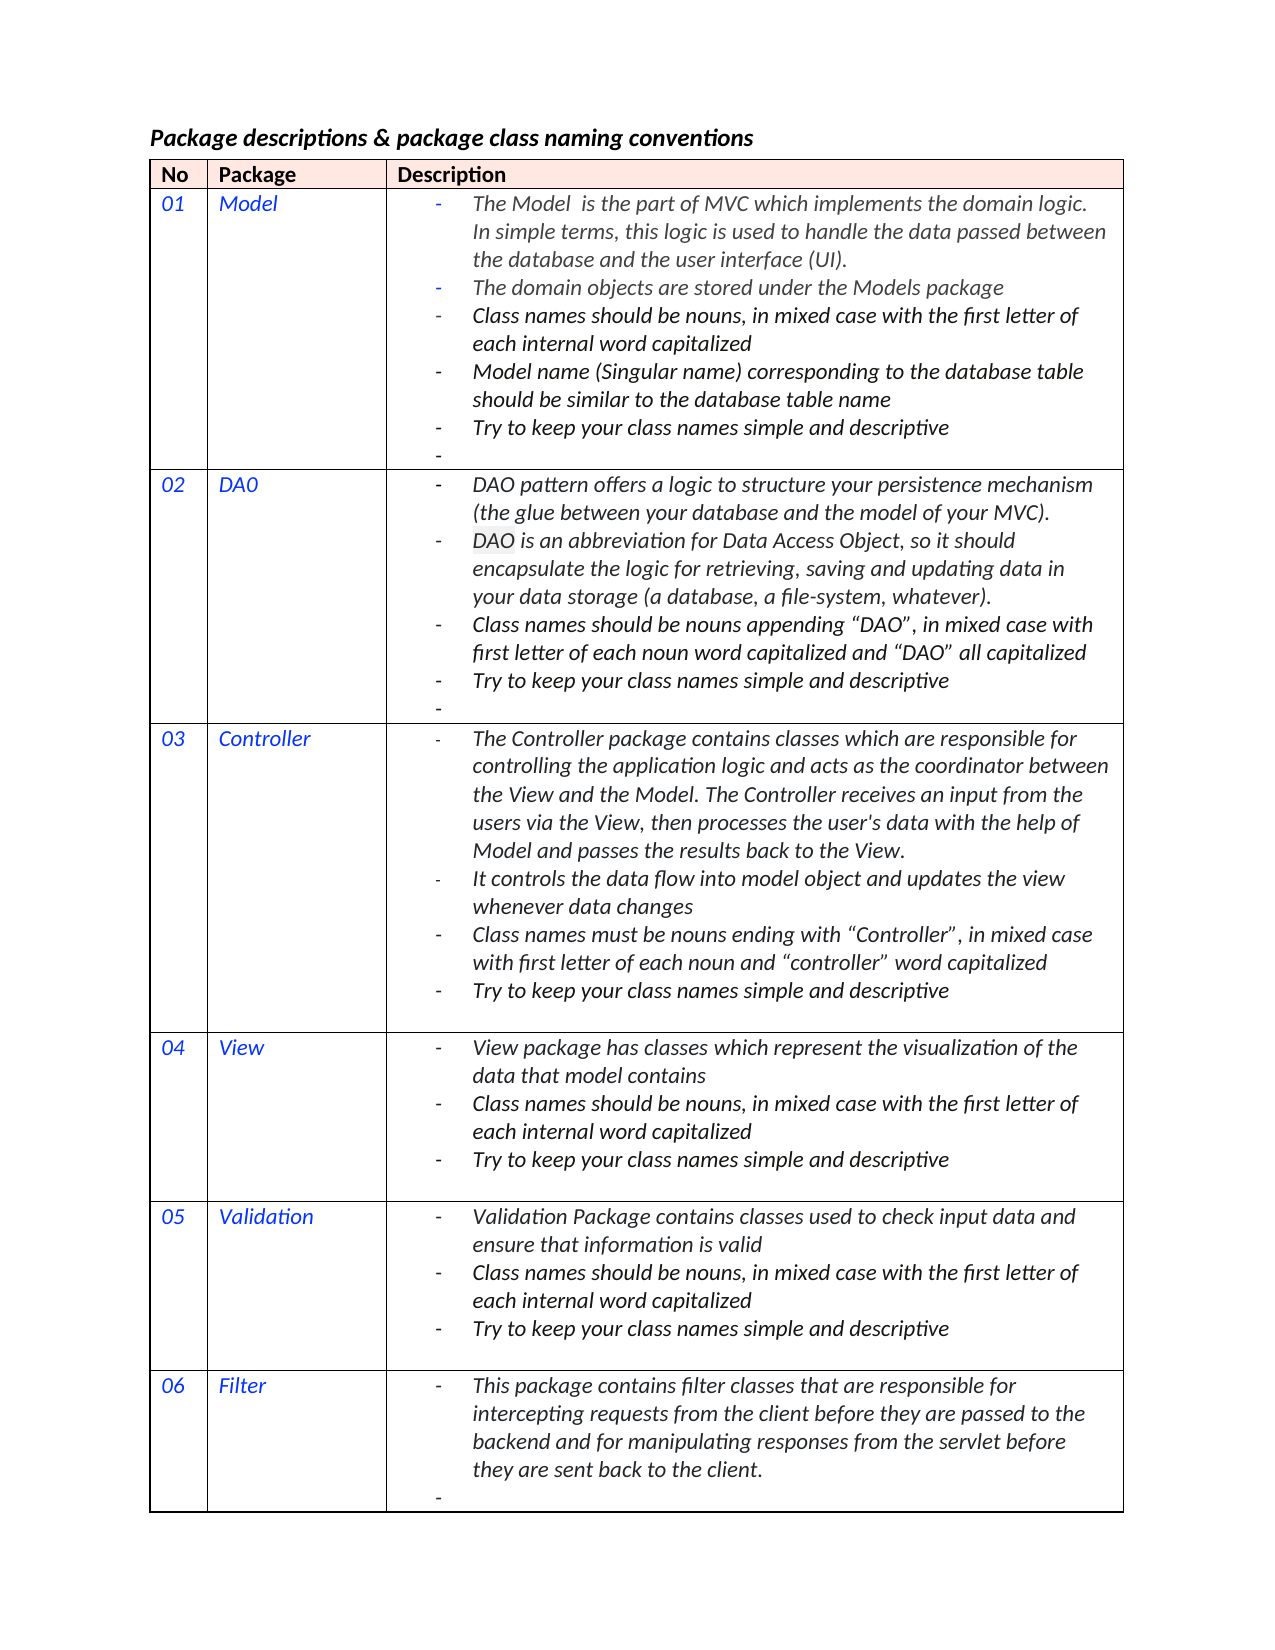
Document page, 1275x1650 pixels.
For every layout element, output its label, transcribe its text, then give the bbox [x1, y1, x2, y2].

table_cell Validation Package contains classes used to check input data and ensure that information is valid Class names should be nouns, in mixed case with the first letter of each internal word capitalized Try to keep your class names simple and descriptive [387, 1202, 1123, 1370]
table_cell DAO pattern offers a logic to structure your persistence mechanism (the glue between your database and the model of your MVC). DAO is an abbreviation for Data Access Object, so it should encapsulate the logic for retrieving, saving and updating data in your data storage (a database, a file-system, whatever). Class names should be nouns appending “DAO”, in mixed case with first letter of each noun word capitalized and “DAO” all capitalized Try to keep your class names simple and descriptive [387, 470, 1123, 723]
table_cell View package has classes which represent the visualization of the data that model contains Class names should be nouns, in mixed case with the first letter of each internal word capitalized Try to keep your class names simple and descriptive [387, 1033, 1123, 1201]
table_cell 01 [151, 189, 207, 469]
table_cell 04 [151, 1033, 207, 1201]
table_cell The Model is the part of MVC which implements the domain logic. In simple terms, this logic is used to handle the data passed between the database and the user interface (UI). The domain objects are stored under the Models package Class names should be nouns, in mixed case with the first letter of each internal word capitalized Model name (Singular name) corresponding to the database table should be similar to the database table name Try to keep your class names simple and descriptive [387, 189, 1123, 469]
table_cell Validation [208, 1202, 386, 1370]
table_cell Filter [208, 1371, 386, 1511]
table_cell 03 [151, 724, 207, 1032]
table_header Package [208, 160, 386, 188]
table_cell 05 [151, 1202, 207, 1370]
table_cell 06 [151, 1371, 207, 1511]
table_cell Model [208, 189, 386, 469]
table_header No [151, 160, 207, 188]
table_cell View [208, 1033, 386, 1201]
table_cell DA0 [208, 470, 386, 723]
table_cell 02 [151, 470, 207, 723]
table_header Description [387, 160, 1123, 188]
text Package descriptions & package class naming conventions [150, 122, 1125, 153]
table_cell The Controller package contains classes which are responsible for controlling the application logic and acts as the coordinator between the View and the Model. The Controller receives an input from the users via the View, then processes the user's data with the help of Model and passes the results back to the View. It controls the data flow into model object and updates the view whenever data changes Class names must be nouns ending with “Controller”, in mixed case with first letter of each noun and “controller” word capitalized Try to keep your class names simple and descriptive [387, 724, 1123, 1032]
table_cell Controller [208, 724, 386, 1032]
